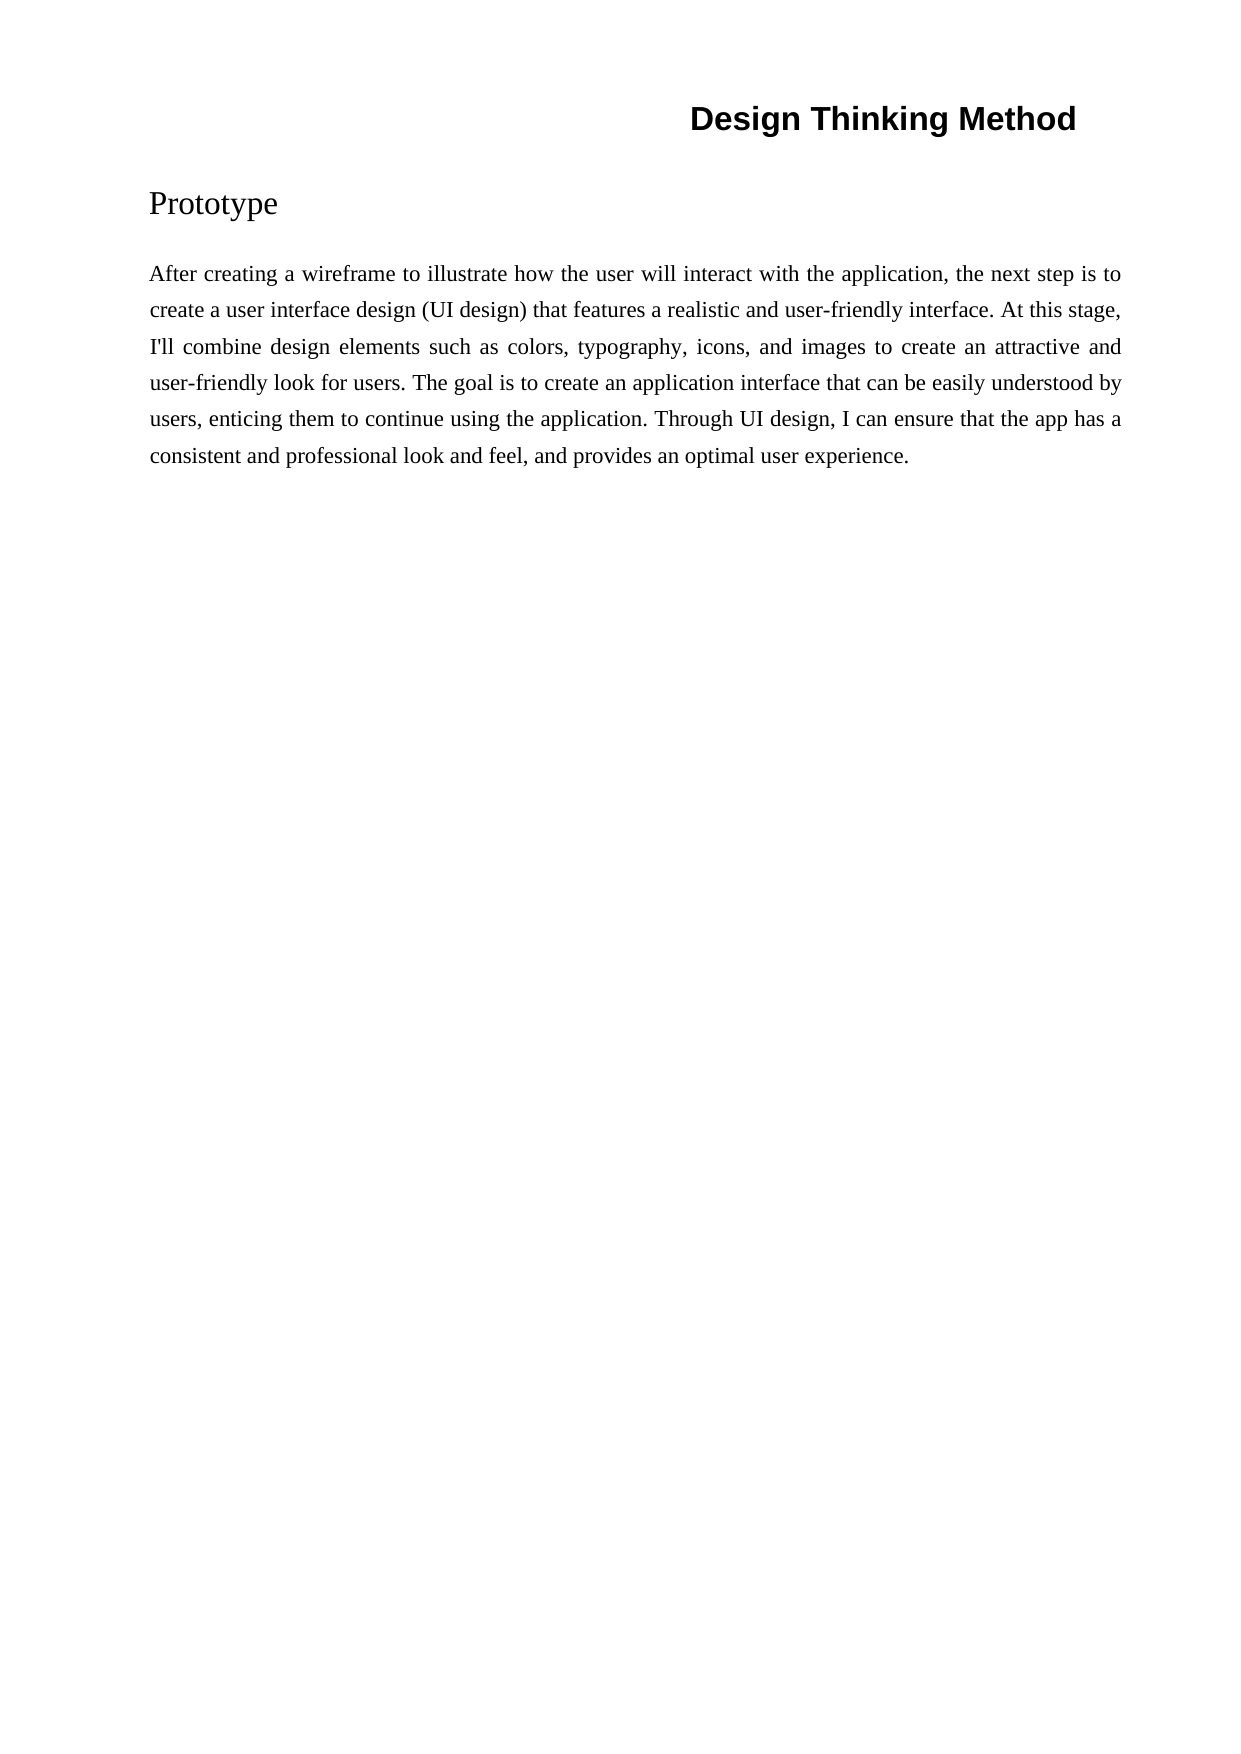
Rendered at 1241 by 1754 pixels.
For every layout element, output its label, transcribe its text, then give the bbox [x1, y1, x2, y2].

text Prototype [148, 183, 1123, 221]
text After creating a wireframe to illustrate how the user will interact with the application, the next step is to create a user interface design (UI design) that features a realistic and user-friendly interface. At this stage, I'll combine design elements such as colors, typography, icons, and images to create an attractive and user-friendly look for users. The goal is to create an application interface that can be easily understood by users, enticing them to continue using the application. Through UI design, I can ensure that the app has a consistent and professional look and feel, and provides an optimal user experience. [148, 260, 1123, 468]
